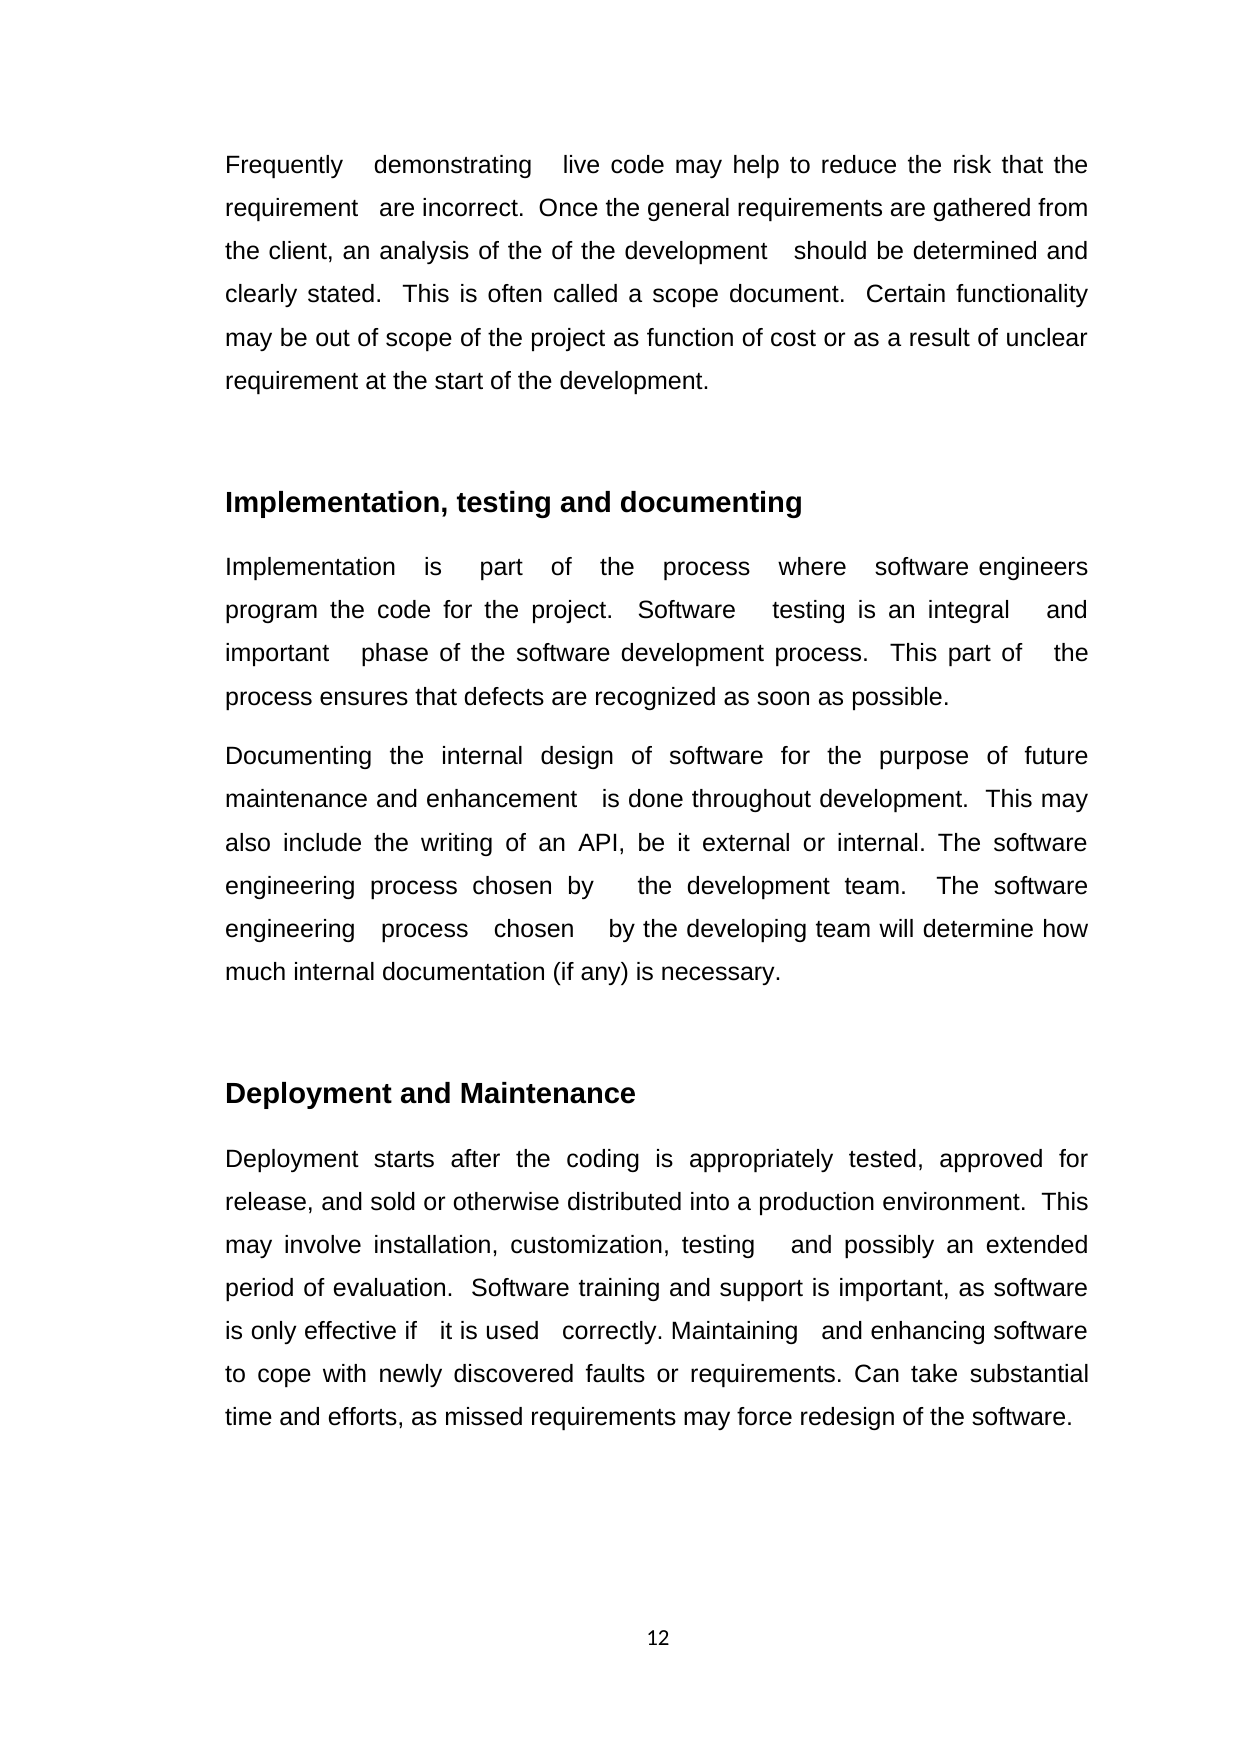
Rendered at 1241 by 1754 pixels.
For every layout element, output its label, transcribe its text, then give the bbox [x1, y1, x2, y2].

text Deployment and Maintenance [225, 1077, 1090, 1110]
text Documenting the internal design of software for the purpose of future maintenance and enhancement is done throughout development. This may also include the writing of an API, be it external or internal. The software engineering process chosen by the development team. The software engineering process chosen by the developing team will determine how much internal documentation (if any) is necessary. [225, 741, 1090, 986]
text Implementation is part of the process where software engineers program the code for the project. Software testing is an integral and important phase of the software development process. This part of the process ensures that defects are recognized as soon as possible. [225, 552, 1090, 710]
text Frequently demonstrating live code may help to reduce the risk that the requirement are incorrect. Once the general requirements are gathered from the client, an analysis of the of the development should be determined and clearly stated. This is often called a scope document. Certain functionality may be out of scope of the project as function of cost or as a result of unclear requirement at the start of the development. [225, 150, 1090, 394]
text Implementation, testing and documenting [225, 485, 1090, 519]
text Deployment starts after the coding is appropriately tested, approved for release, and sold or otherwise distributed into a production environment. This may involve installation, customization, testing and possibly an extended period of evaluation. Software training and support is important, as software is only effective if it is used correctly. Maintaining and enhancing software to cope with newly discovered faults or requirements. Can take substantial time and efforts, as missed requirements may force redesign of the software. [225, 1143, 1090, 1431]
